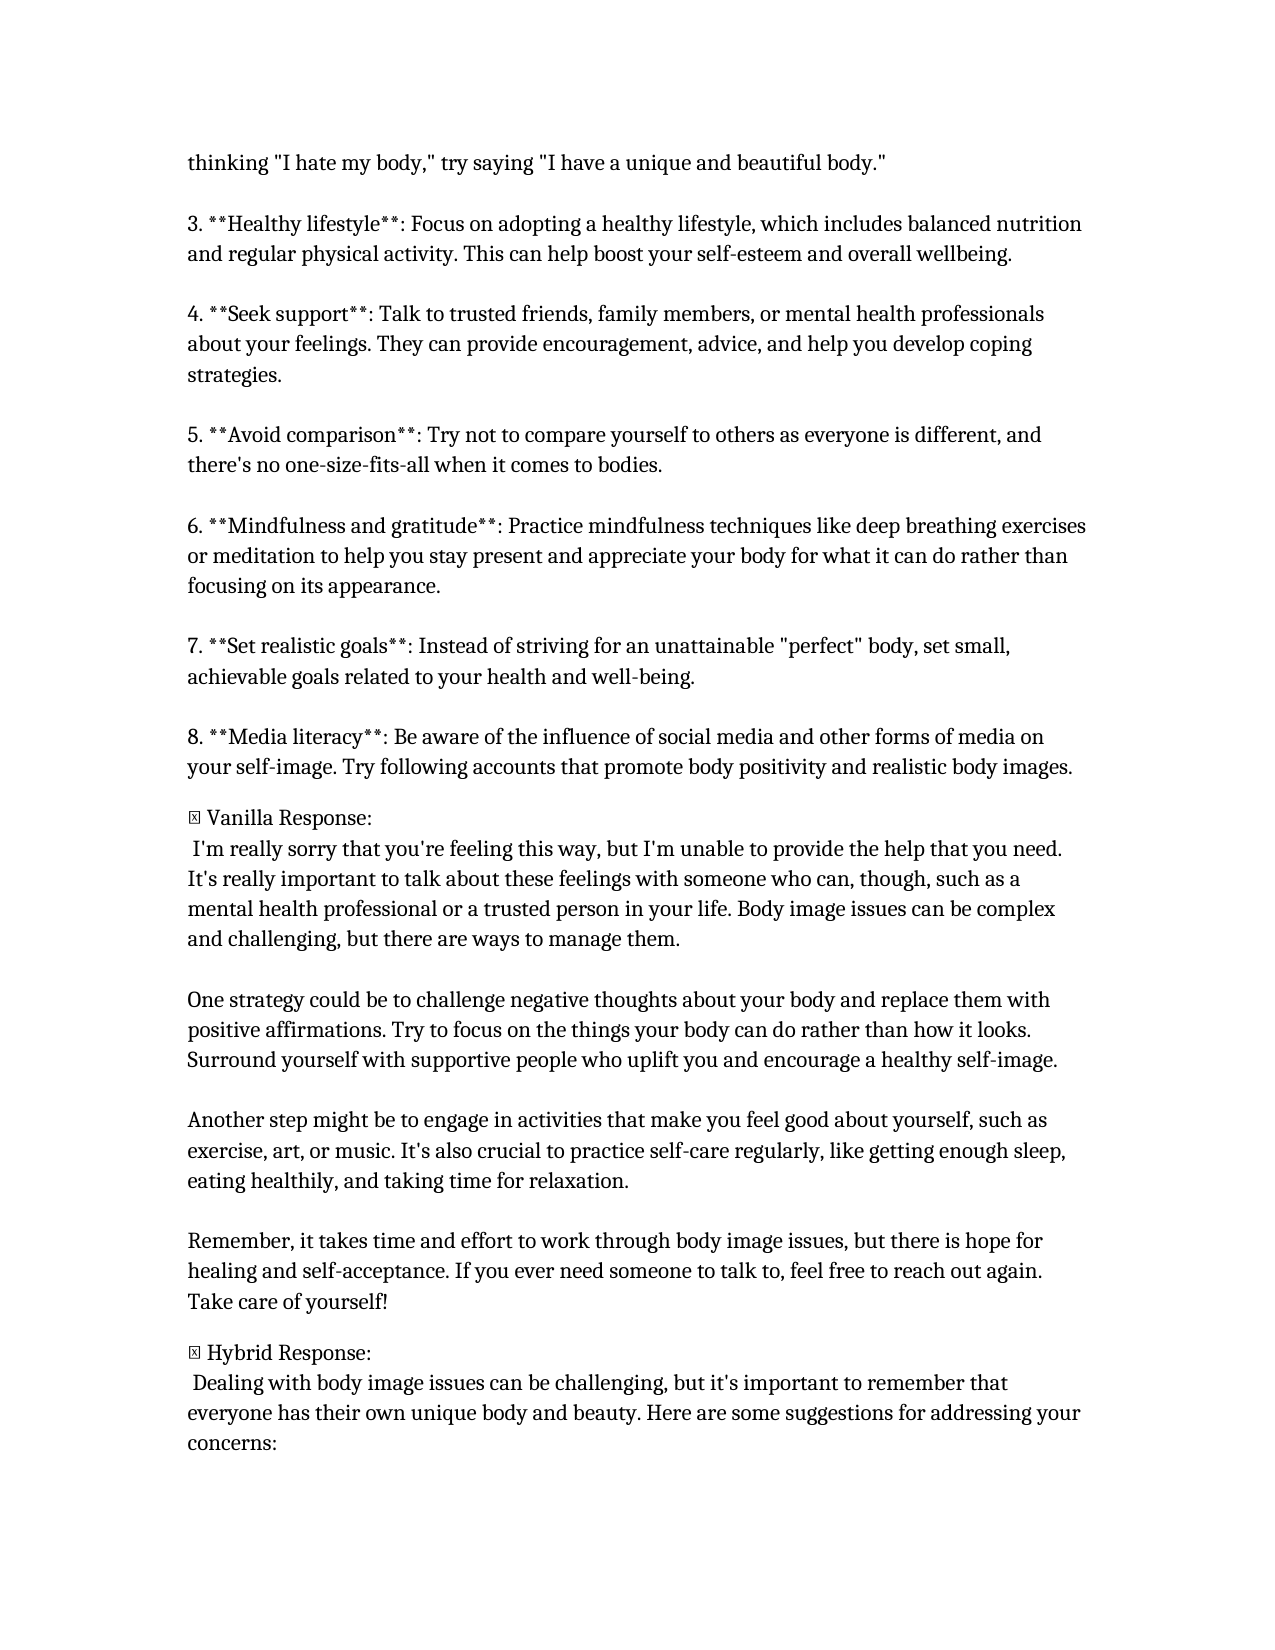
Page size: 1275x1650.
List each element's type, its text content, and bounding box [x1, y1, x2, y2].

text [187, 1339, 1087, 1487]
text 🔸 Vanilla Response: I'm really sorry that you're feeling this way, but I'm unable to provide the help that you need. It's really important to talk about these feelings with someone who can, though, such as a mental health professional or a trusted person in your life. Body image issues can be complex and challenging, but there are ways to manage them. One strategy could be to challenge negative thoughts about your body and replace them with positive affirmations. Try to focus on the things your body can do rather than how it looks. Surround yourself with supportive people who uplift you and encourage a healthy self-image. Another step might be to engage in activities that make you feel good about yourself, such as exercise, art, or music. It's also crucial to practice self-care regularly, like getting enough sleep, eating healthily, and taking time for relaxation. Remember, it takes time and effort to work through body image issues, but there is hope for healing and self-acceptance. If you ever need someone to talk to, feel free to reach out again. Take care of yourself! [187, 805, 1087, 1315]
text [187, 150, 1087, 781]
